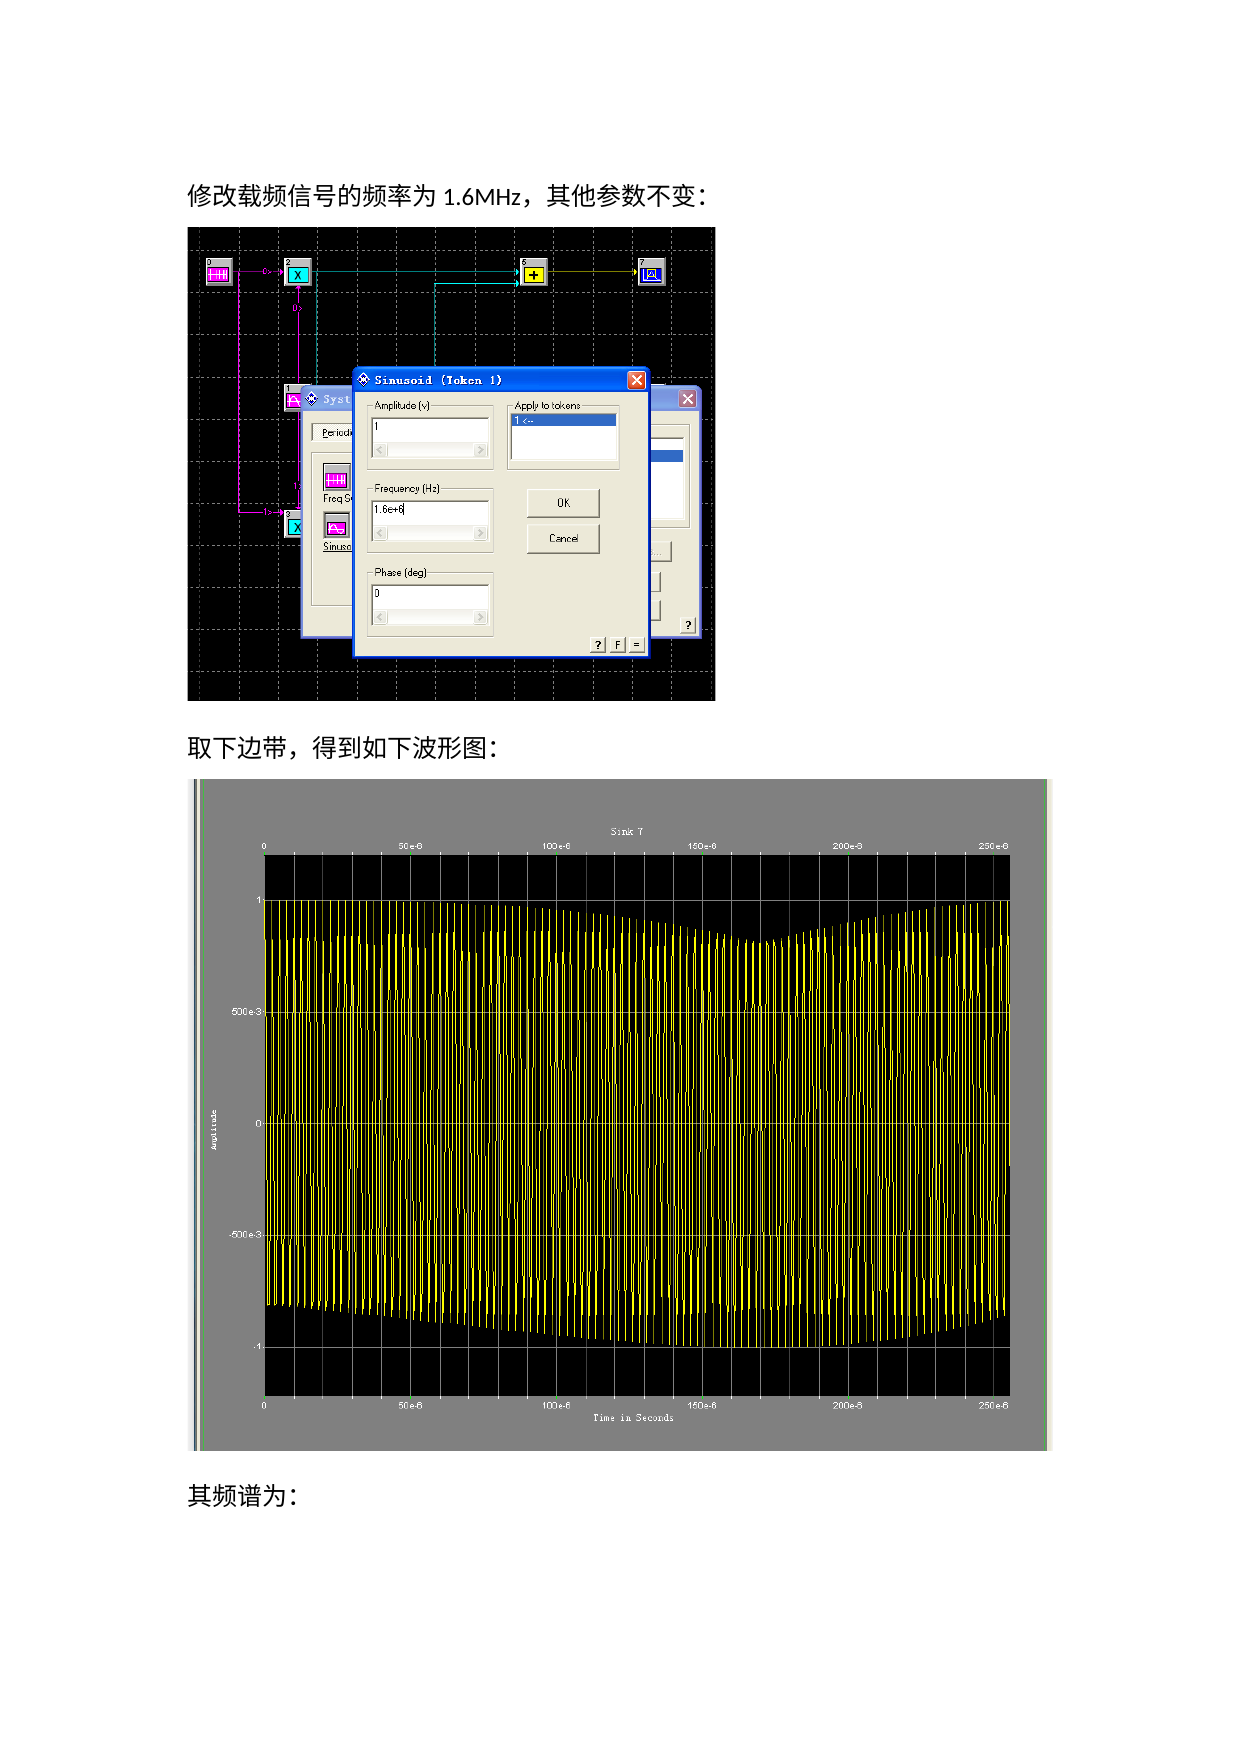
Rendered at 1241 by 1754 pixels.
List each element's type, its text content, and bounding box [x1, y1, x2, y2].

text 修改载频信号的频率为1.6MHz，其他参数不变： [187, 162, 1053, 227]
text 其频谱为： [187, 1462, 1053, 1527]
text 取下边带，得到如下波形图： [187, 714, 1053, 779]
picture [187, 779, 1053, 1451]
picture [187, 227, 716, 701]
